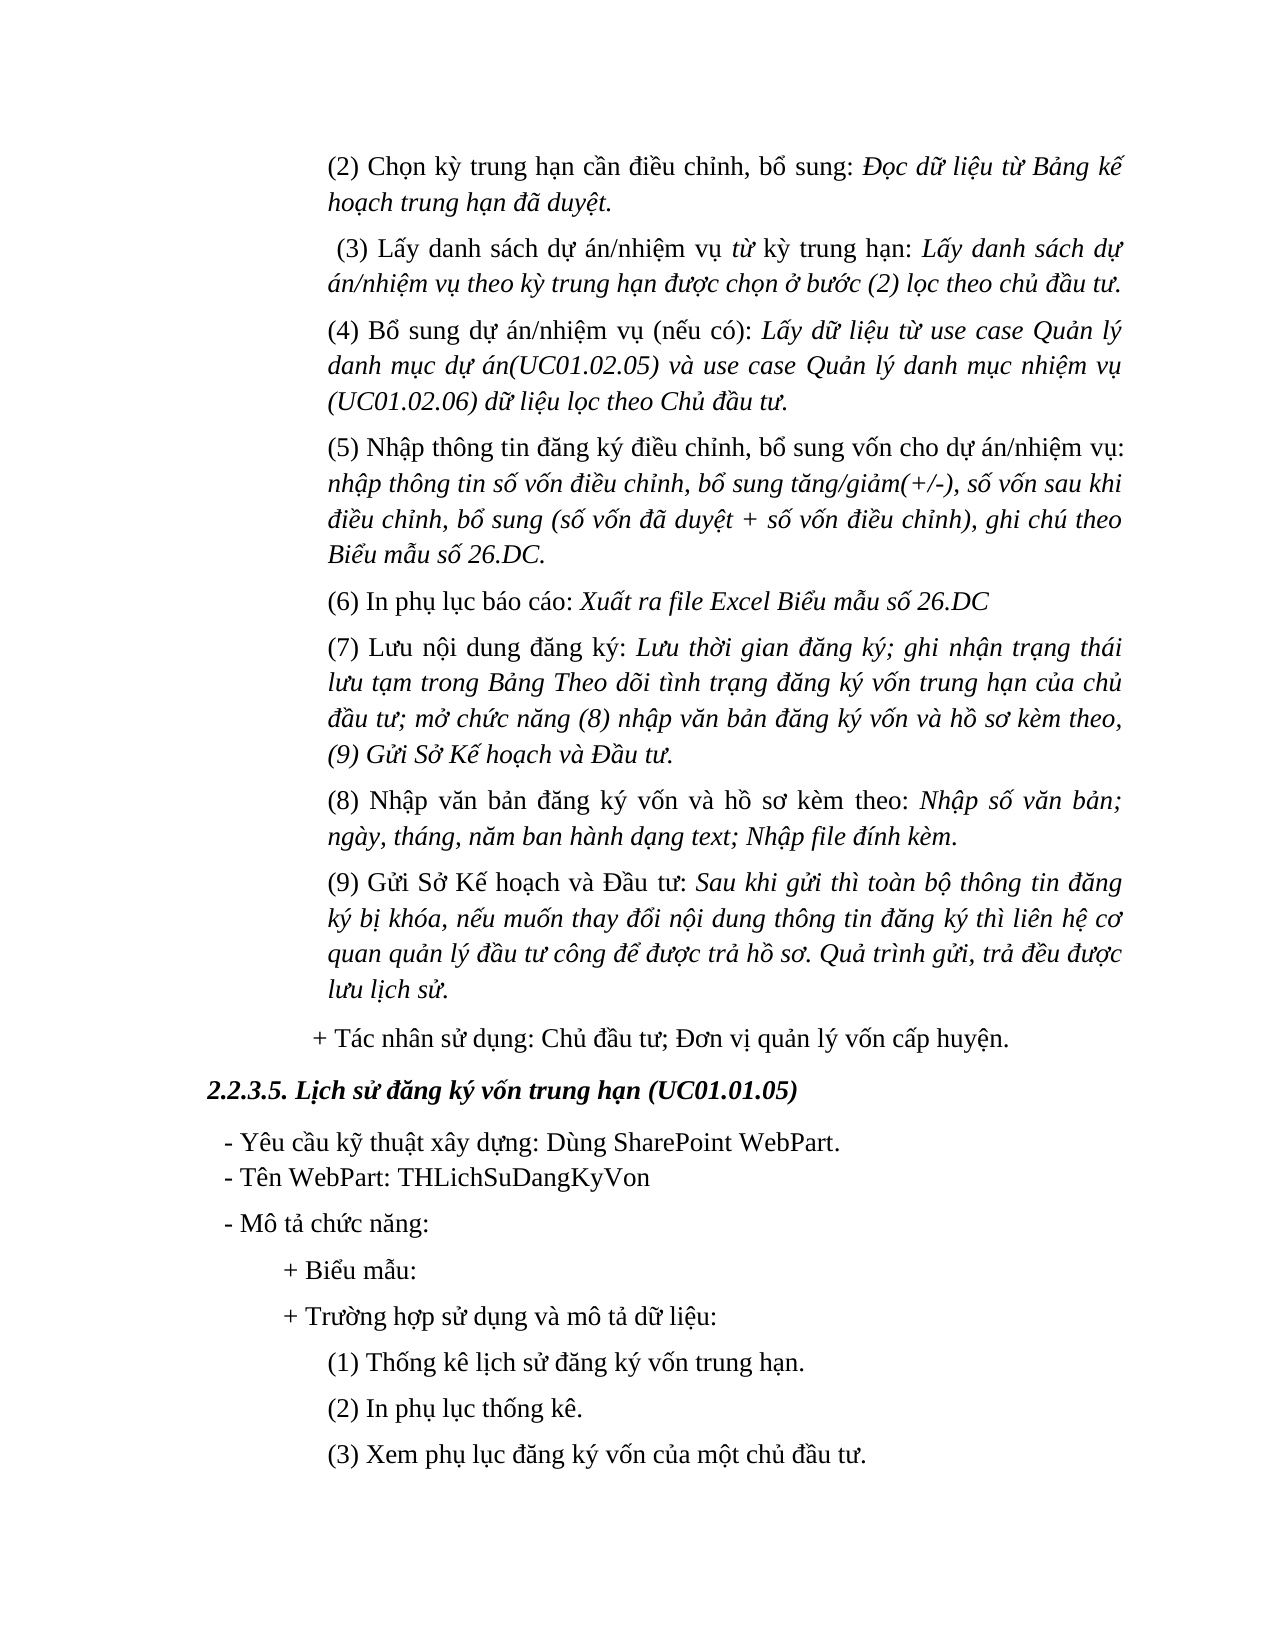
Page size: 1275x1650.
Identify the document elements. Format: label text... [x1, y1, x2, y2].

text (1) Thống kê lịch sử đăng ký vốn trung hạn. [327, 1346, 1124, 1377]
text (3) Xem phụ lục đăng ký vốn của một chủ đầu tư. [327, 1438, 1124, 1469]
text (2) Chọn kỳ trung hạn cần điều chỉnh, bổ sung: Đọc dữ liệu từ Bảng kế hoạch trung hạn đã duyệt. [327, 150, 1124, 217]
text (4) Bổ sung dự án/nhiệm vụ (nếu có): Lấy dữ liệu từ use case Quản lý danh mục dự án(UC01.02.05) và use case Quản lý danh mục nhiệm vụ (UC01.02.06) dữ liệu lọc theo Chủ đầu tư. [327, 314, 1124, 416]
text 2.2.3.5. Lịch sử đăng ký vốn trung hạn (UC01.01.05) [207, 1074, 1124, 1105]
text (2) In phụ lục thống kê. [327, 1392, 1124, 1423]
text + Tác nhân sử dụng: Chủ đầu tư; Đơn vị quản lý vốn cấp huyện. [312, 1022, 1124, 1053]
text (6) In phụ lục báo cáo: Xuất ra file Excel Biểu mẫu số 26.DC [327, 585, 1124, 616]
text - Yêu cầu kỹ thuật xây dựng: Dùng SharePoint WebPart. [224, 1126, 1124, 1157]
text (7) Lưu nội dung đăng ký: Lưu thời gian đăng ký; ghi nhận trạng thái lưu tạm trong Bảng Theo dõi tình trạng đăng ký vốn trung hạn của chủ đầu tư; mở chức năng (8) nhập văn bản đăng ký vốn và hồ sơ kèm theo, (9) Gửi Sở Kế hoạch và Đầu tư. [327, 631, 1124, 769]
text (3) Lấy danh sách dự án/nhiệm vụ từ kỳ trung hạn: Lấy danh sách dự án/nhiệm vụ theo kỳ trung hạn được chọn ở bước (2) lọc theo chủ đầu tư. [327, 232, 1124, 299]
text (5) Nhập thông tin đăng ký điều chỉnh, bổ sung vốn cho dự án/nhiệm vụ: nhập thông tin số vốn điều chỉnh, bổ sung tăng/giảm(+/-), số vốn sau khi điều chỉnh, bổ sung (số vốn đã duyệt + số vốn điều chỉnh), ghi chú theo Biểu mẫu số 26.DC. [327, 431, 1124, 570]
text - Tên WebPart: THLichSuDangKyVon [224, 1161, 1124, 1193]
text + Trường hợp sử dụng và mô tả dữ liệu: [283, 1300, 1124, 1331]
text - Mô tả chức năng: [224, 1208, 1124, 1239]
text (9) Gửi Sở Kế hoạch và Đầu tư: Sau khi gửi thì toàn bộ thông tin đăng ký bị khóa, nếu muốn thay đổi nội dung thông tin đăng ký thì liên hệ cơ quan quản lý đầu tư công để được trả hồ sơ. Quả trình gửi, trả đều được lưu lịch sử. [327, 866, 1124, 1004]
text + Biểu mẫu: [283, 1254, 1124, 1285]
text (8) Nhập văn bản đăng ký vốn và hồ sơ kèm theo: Nhập số văn bản; ngày, tháng, năm ban hành dạng text; Nhập file đính kèm. [327, 784, 1124, 851]
